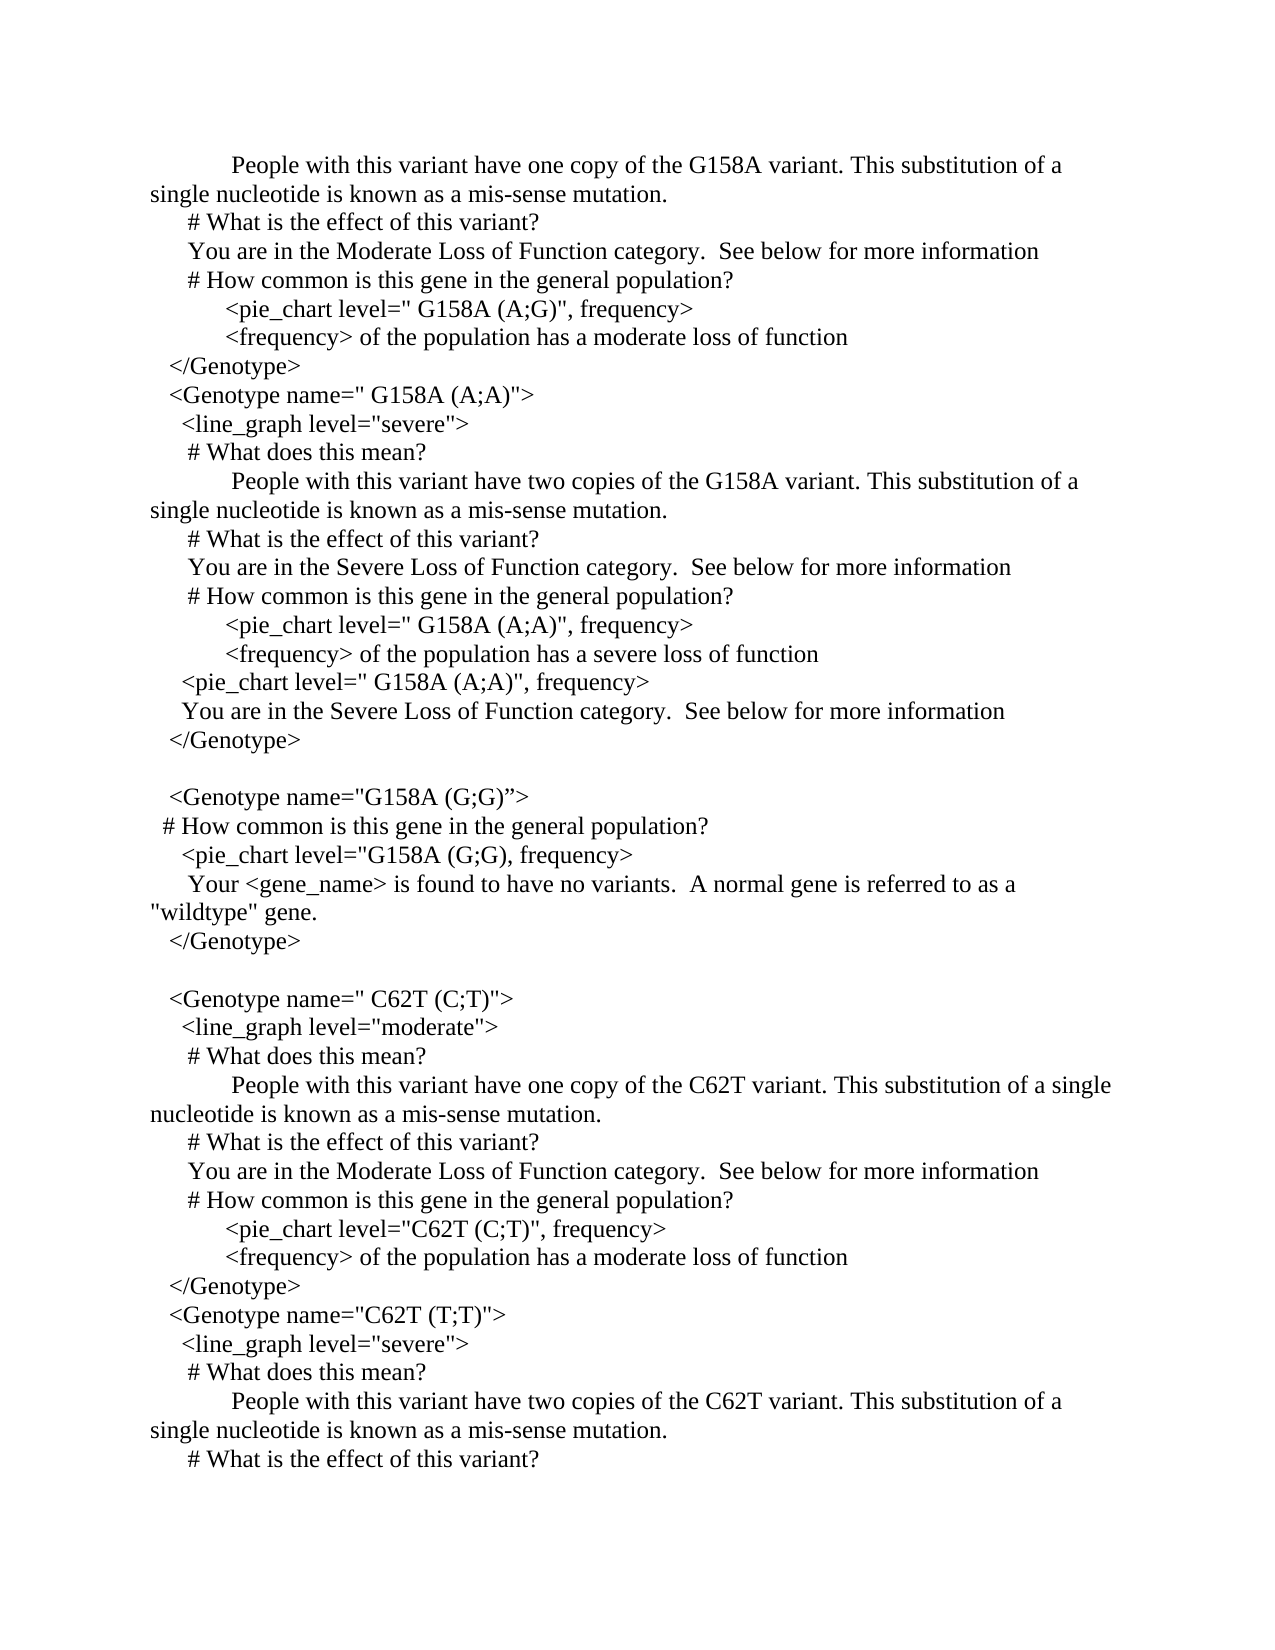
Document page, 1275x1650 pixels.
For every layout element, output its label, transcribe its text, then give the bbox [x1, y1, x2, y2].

text People with this variant have two copies of the G158A variant. This substitution of a single nucleotide is known as a mis-sense mutation. [150, 466, 1125, 524]
text <frequency> of the population has a moderate loss of function [150, 322, 1125, 351]
text # What does this mean? [150, 1041, 1125, 1070]
text People with this variant have one copy of the G158A variant. This substitution of a single nucleotide is known as a mis-sense mutation. [150, 150, 1125, 207]
text # How common is this gene in the general population? [150, 581, 1125, 610]
text # How common is this gene in the general population? [150, 1185, 1125, 1214]
text <frequency> of the population has a moderate loss of function [150, 1242, 1125, 1271]
text </Genotype> [150, 351, 1125, 380]
text # What is the effect of this variant? [150, 1444, 1125, 1472]
text Your <gene_name> is found to have no variants. A normal gene is referred to as a "wildtype" gene. [150, 869, 1125, 926]
text <pie_chart level=" G158A (A;A)", frequency> [150, 667, 1125, 696]
text You are in the Moderate Loss of Function category. See below for more information [150, 1156, 1125, 1185]
text <line_graph level="severe"> [150, 1329, 1125, 1357]
text People with this variant have one copy of the C62T variant. This substitution of a single nucleotide is known as a mis-sense mutation. [150, 1070, 1125, 1127]
text </Genotype> [150, 926, 1125, 955]
text # What is the effect of this variant? [150, 524, 1125, 552]
text </Genotype> [150, 1271, 1125, 1300]
text # What is the effect of this variant? [150, 1127, 1125, 1156]
text # What does this mean? [150, 437, 1125, 466]
text You are in the Severe Loss of Function category. See below for more information [150, 552, 1125, 581]
text People with this variant have two copies of the C62T variant. This substitution of a single nucleotide is known as a mis-sense mutation. [150, 1386, 1125, 1444]
text <pie_chart level="C62T (C;T)", frequency> [150, 1214, 1125, 1242]
text <pie_chart level=" G158A (A;A)", frequency> [150, 610, 1125, 639]
text # What does this mean? [150, 1357, 1125, 1386]
text # How common is this gene in the general population? [150, 265, 1125, 294]
text <frequency> of the population has a severe loss of function [150, 639, 1125, 667]
text # How common is this gene in the general population? [150, 811, 1125, 840]
text <Genotype name=" G158A (A;A)"> [150, 380, 1125, 409]
text <line_graph level="moderate"> [150, 1012, 1125, 1041]
text </Genotype> [150, 725, 1125, 754]
text <line_graph level="severe"> [150, 409, 1125, 437]
text You are in the Severe Loss of Function category. See below for more information [150, 696, 1125, 725]
text <Genotype name=" C62T (C;T)"> [150, 984, 1125, 1012]
text <Genotype name="G158A (G;G)”> [150, 782, 1125, 811]
text <pie_chart level="G158A (G;G), frequency> [150, 840, 1125, 869]
text You are in the Moderate Loss of Function category. See below for more information [150, 236, 1125, 265]
text <pie_chart level=" G158A (A;G)", frequency> [150, 294, 1125, 322]
text # What is the effect of this variant? [150, 207, 1125, 236]
text <Genotype name="C62T (T;T)"> [150, 1300, 1125, 1329]
